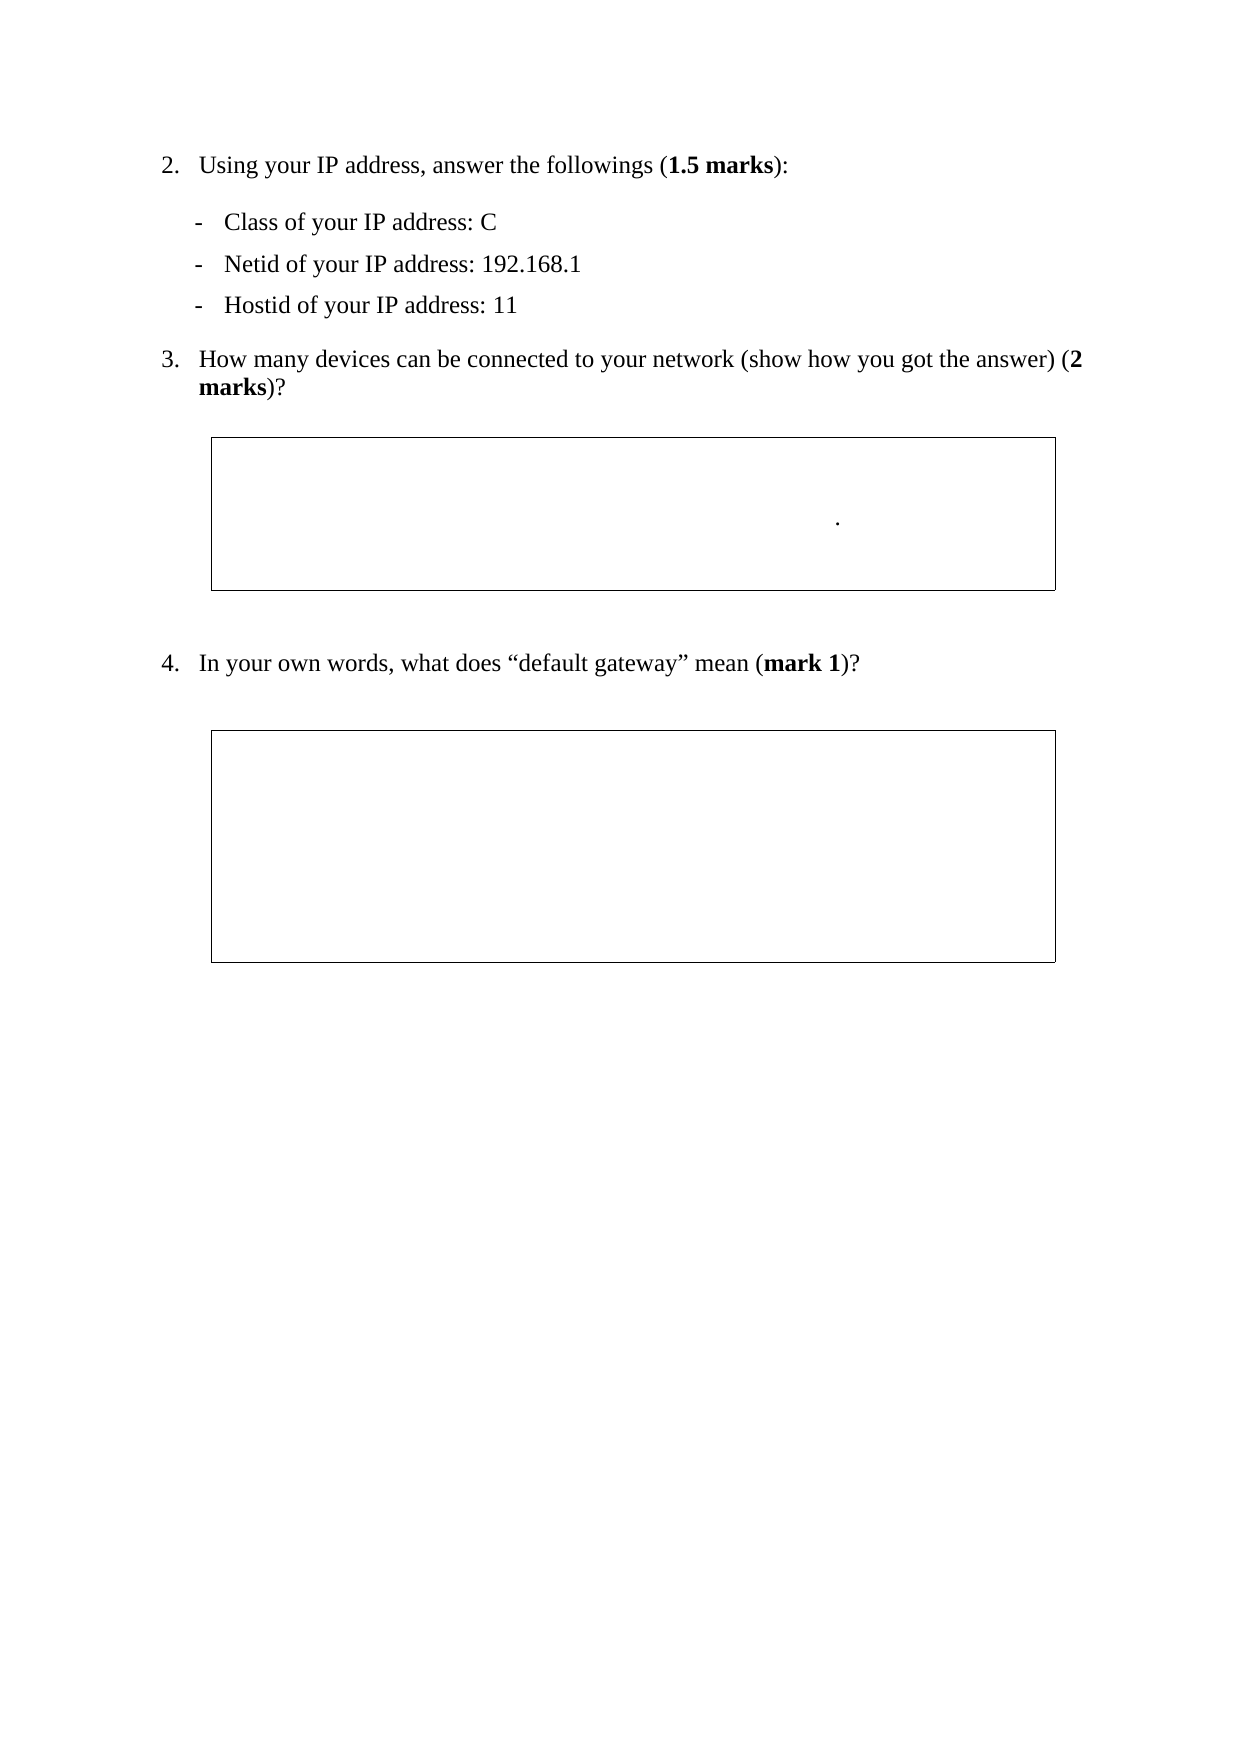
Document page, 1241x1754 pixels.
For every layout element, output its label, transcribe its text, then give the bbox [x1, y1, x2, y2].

subtitle Hostid of your IP address: 11 [194, 290, 1090, 319]
subtitle Using your IP address, answer the followings (1.5 marks): [161, 150, 1090, 179]
subtitle In your own words, what does “default gateway” mean (mark 1)? [161, 648, 1090, 677]
subtitle How many devices can be connected to your network (show how you got the answer) (2 marks)? [161, 344, 1090, 401]
subtitle Netid of your IP address: 192.168.1 [194, 249, 1090, 277]
subtitle Class of your IP address: C [194, 207, 1090, 236]
